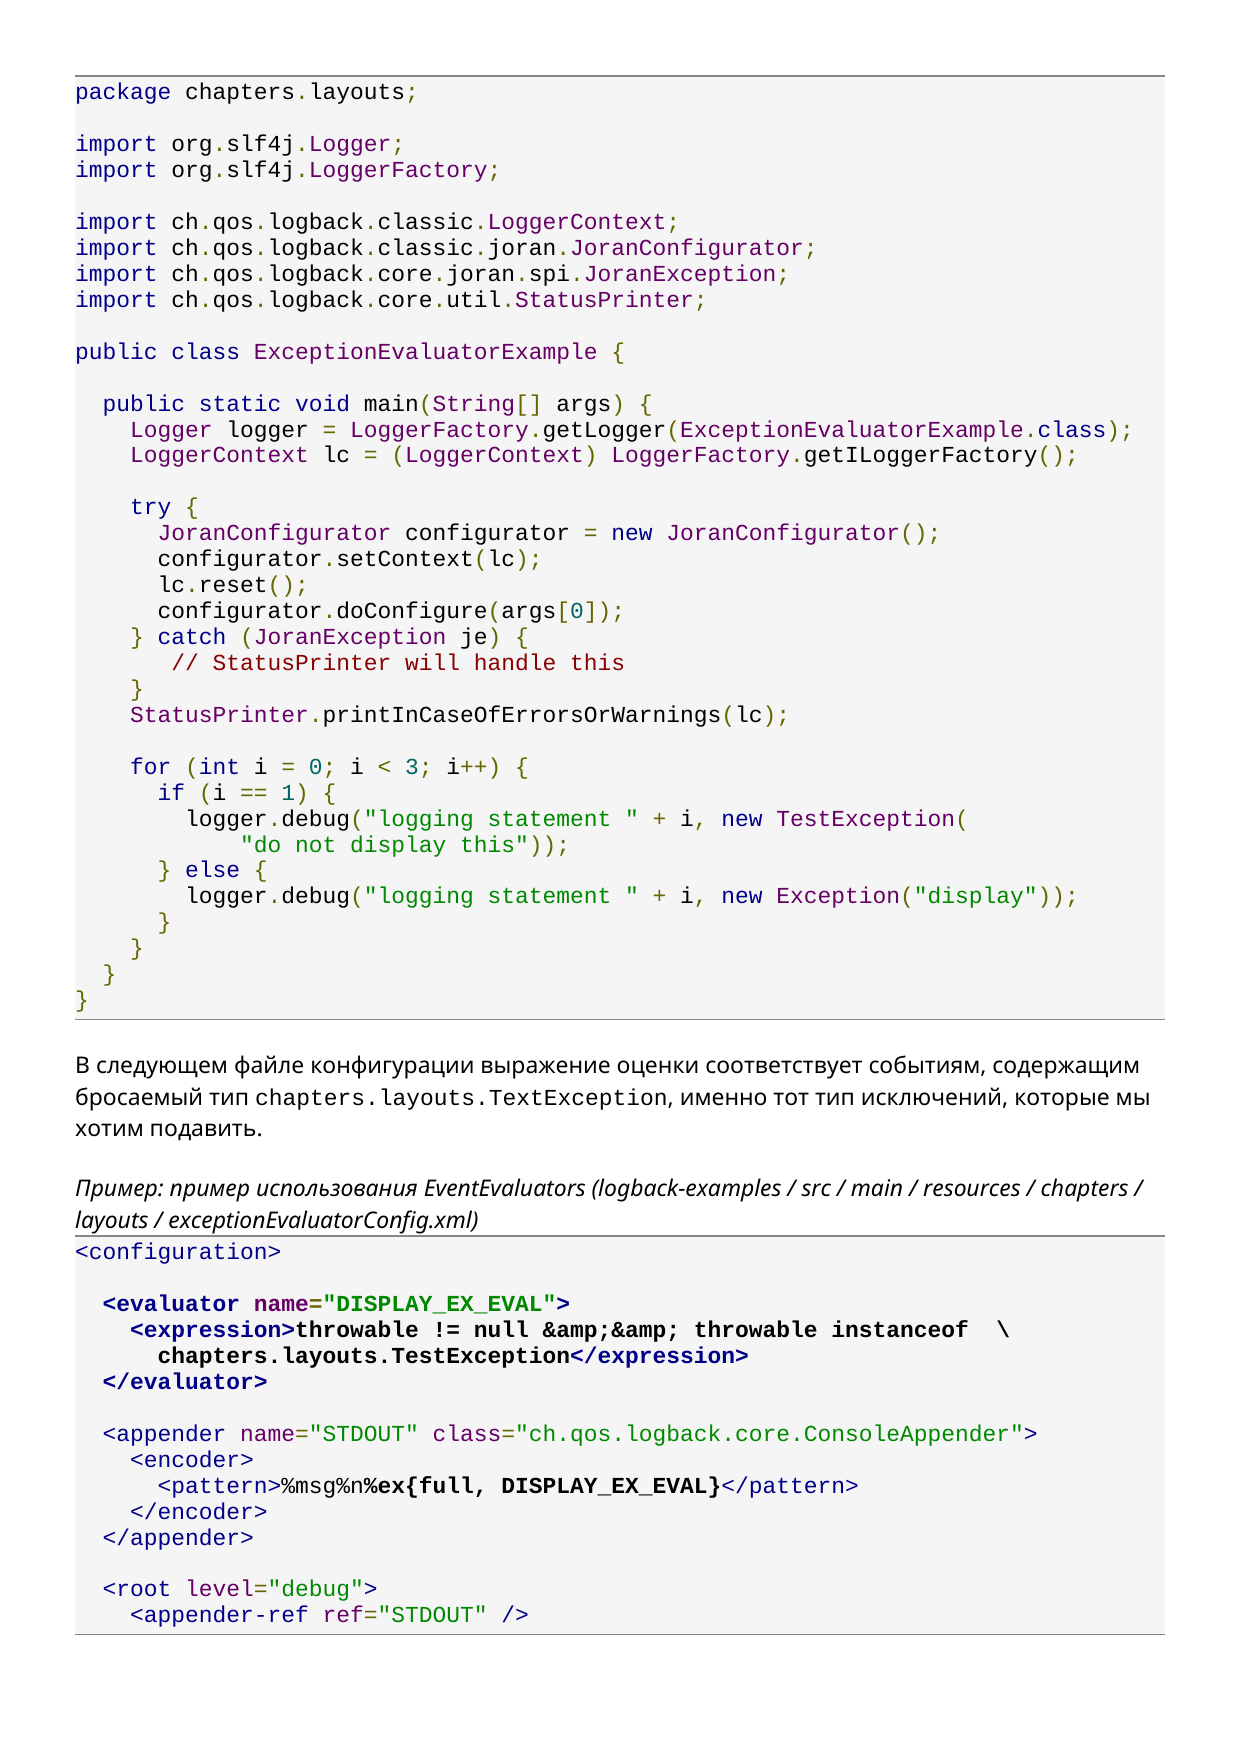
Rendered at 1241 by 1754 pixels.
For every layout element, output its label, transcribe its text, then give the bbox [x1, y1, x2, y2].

text package chapters.layouts; import org.slf4j.Logger; import org.slf4j.LoggerFactory; import ch.qos.logback.classic.LoggerContext; import ch.qos.logback.classic.joran.JoranConfigurator; import ch.qos.logback.core.joran.spi.JoranException; import ch.qos.logback.core.util.StatusPrinter; public class ExceptionEvaluatorExample { public static void main(String[] args) { Logger logger = LoggerFactory.getLogger(ExceptionEvaluatorExample.class); LoggerContext lc = (LoggerContext) LoggerFactory.getILoggerFactory(); try { JoranConfigurator configurator = new JoranConfigurator(); configurator.setContext(lc); lc.reset(); configurator.doConfigure(args[0]); } catch (JoranException je) { // StatusPrinter will handle this } StatusPrinter.printInCaseOfErrorsOrWarnings(lc); for (int i = 0; i < 3; i++) { if (i == 1) { logger.debug("logging statement " + i, new TestException( "do not display this")); } else { logger.debug("logging statement " + i, new Exception("display")); } } } } [75, 77, 1165, 1019]
text Пример: пример использования EventEvaluators (logback-examples / src / main / resources / chapters / layouts / exceptionEvaluatorConfig.xml) [75, 1172, 1165, 1235]
text В следующем файле конфигурации выражение оценки соответствует событиям, содержащим бросаемый тип chapters.layouts.TextException, именно тот тип исключений, которые мы хотим подавить. [75, 1049, 1165, 1143]
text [75, 1237, 1165, 1634]
